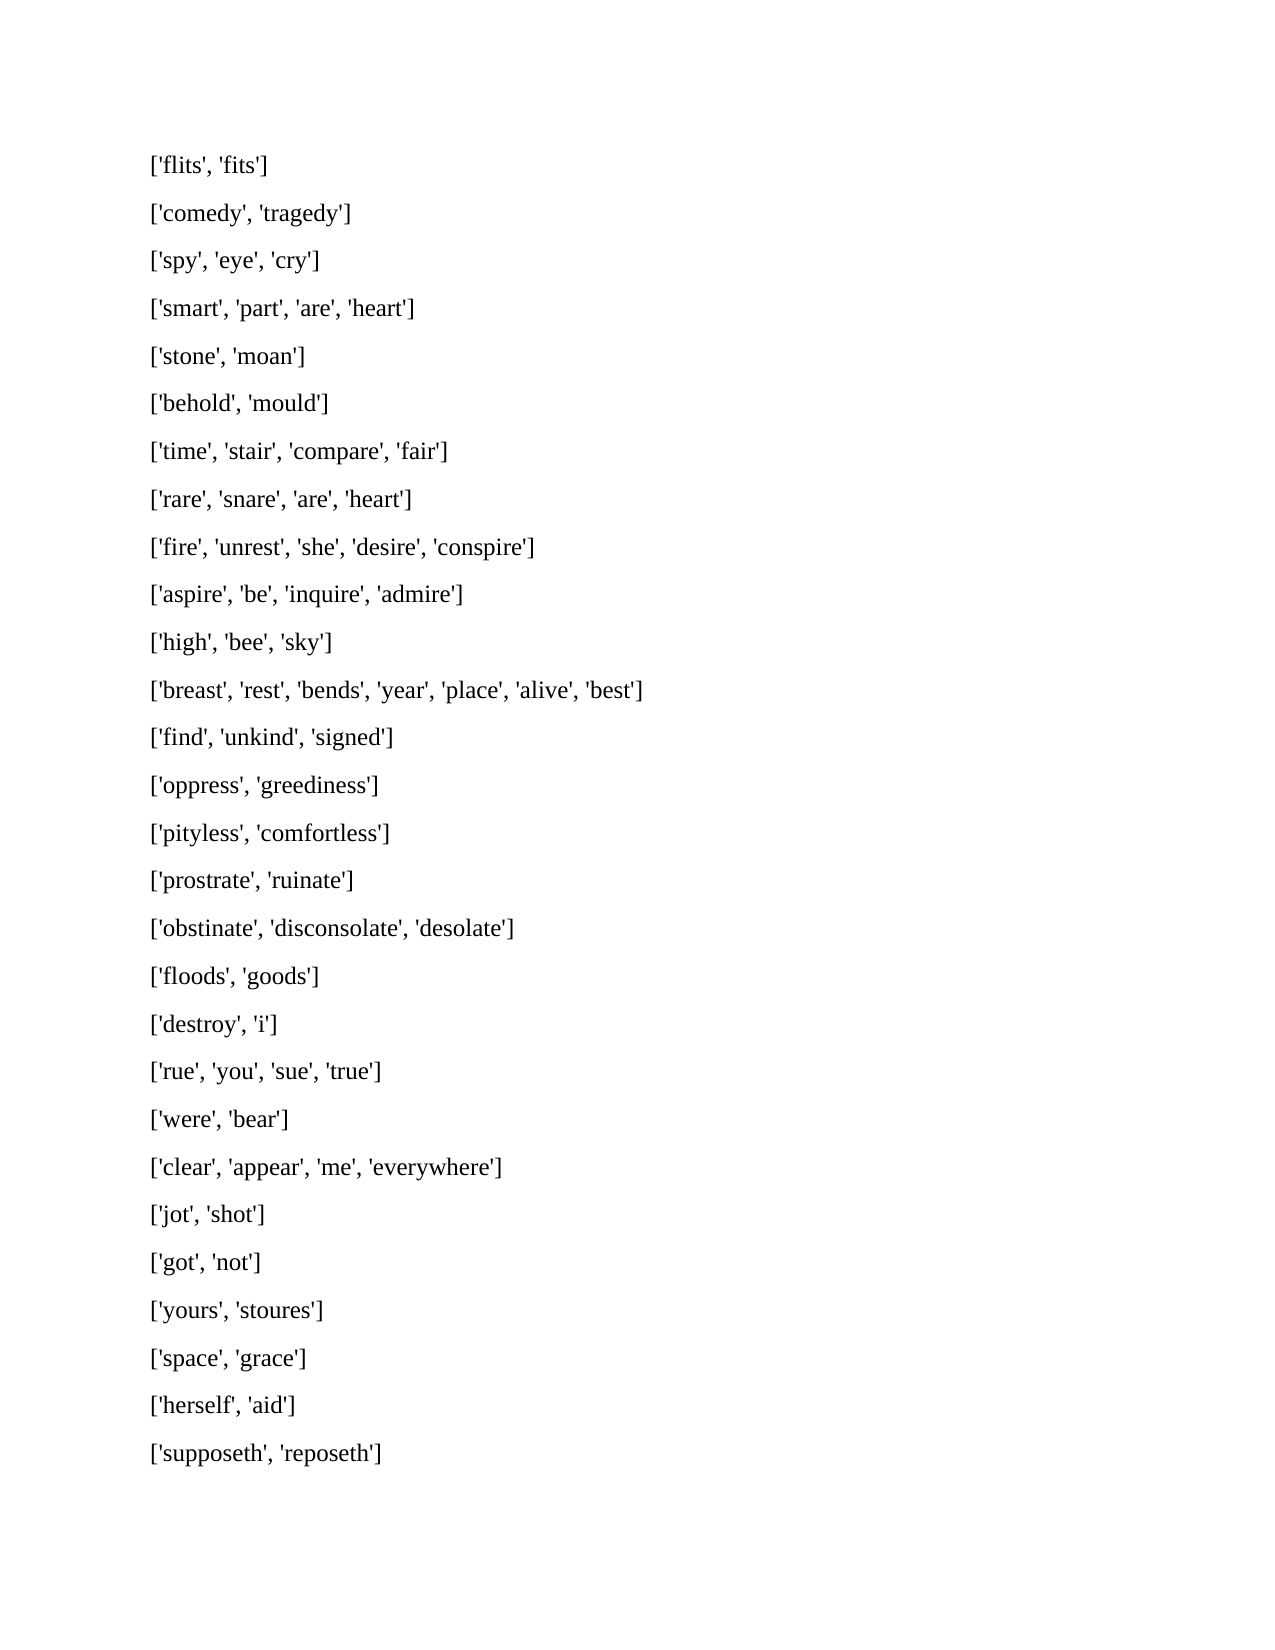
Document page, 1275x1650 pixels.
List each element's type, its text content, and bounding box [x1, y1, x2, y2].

text ['space', 'grace'] [150, 1343, 1125, 1371]
text ['floods', 'goods'] [150, 961, 1125, 990]
text ['clear', 'appear', 'me', 'everywhere'] [150, 1152, 1125, 1181]
text ['find', 'unkind', 'signed'] [150, 722, 1125, 751]
text ['rue', 'you', 'sue', 'true'] [150, 1056, 1125, 1085]
text ['obstinate', 'disconsolate', 'desolate'] [150, 913, 1125, 942]
text ['spy', 'eye', 'cry'] [150, 245, 1125, 274]
text ['got', 'not'] [150, 1247, 1125, 1276]
text ['prostrate', 'ruinate'] [150, 866, 1125, 894]
text ['flits', 'fits'] [150, 150, 1125, 179]
text ['fire', 'unrest', 'she', 'desire', 'conspire'] [150, 532, 1125, 560]
text ['pityless', 'comfortless'] [150, 818, 1125, 847]
text ['supposeth', 'reposeth'] [150, 1438, 1125, 1467]
text ['jot', 'shot'] [150, 1199, 1125, 1228]
text ['smart', 'part', 'are', 'heart'] [150, 293, 1125, 322]
text ['high', 'bee', 'sky'] [150, 627, 1125, 656]
text ['breast', 'rest', 'bends', 'year', 'place', 'alive', 'best'] [150, 675, 1125, 703]
text ['rare', 'snare', 'are', 'heart'] [150, 484, 1125, 513]
text ['comedy', 'tragedy'] [150, 198, 1125, 226]
text ['aspire', 'be', 'inquire', 'admire'] [150, 579, 1125, 608]
text ['destroy', 'i'] [150, 1009, 1125, 1037]
text ['stone', 'moan'] [150, 341, 1125, 369]
text ['oppress', 'greediness'] [150, 770, 1125, 799]
text ['herself', 'aid'] [150, 1390, 1125, 1419]
text ['yours', 'stoures'] [150, 1295, 1125, 1324]
text ['time', 'stair', 'compare', 'fair'] [150, 436, 1125, 465]
text ['were', 'bear'] [150, 1104, 1125, 1133]
text ['behold', 'mould'] [150, 388, 1125, 417]
